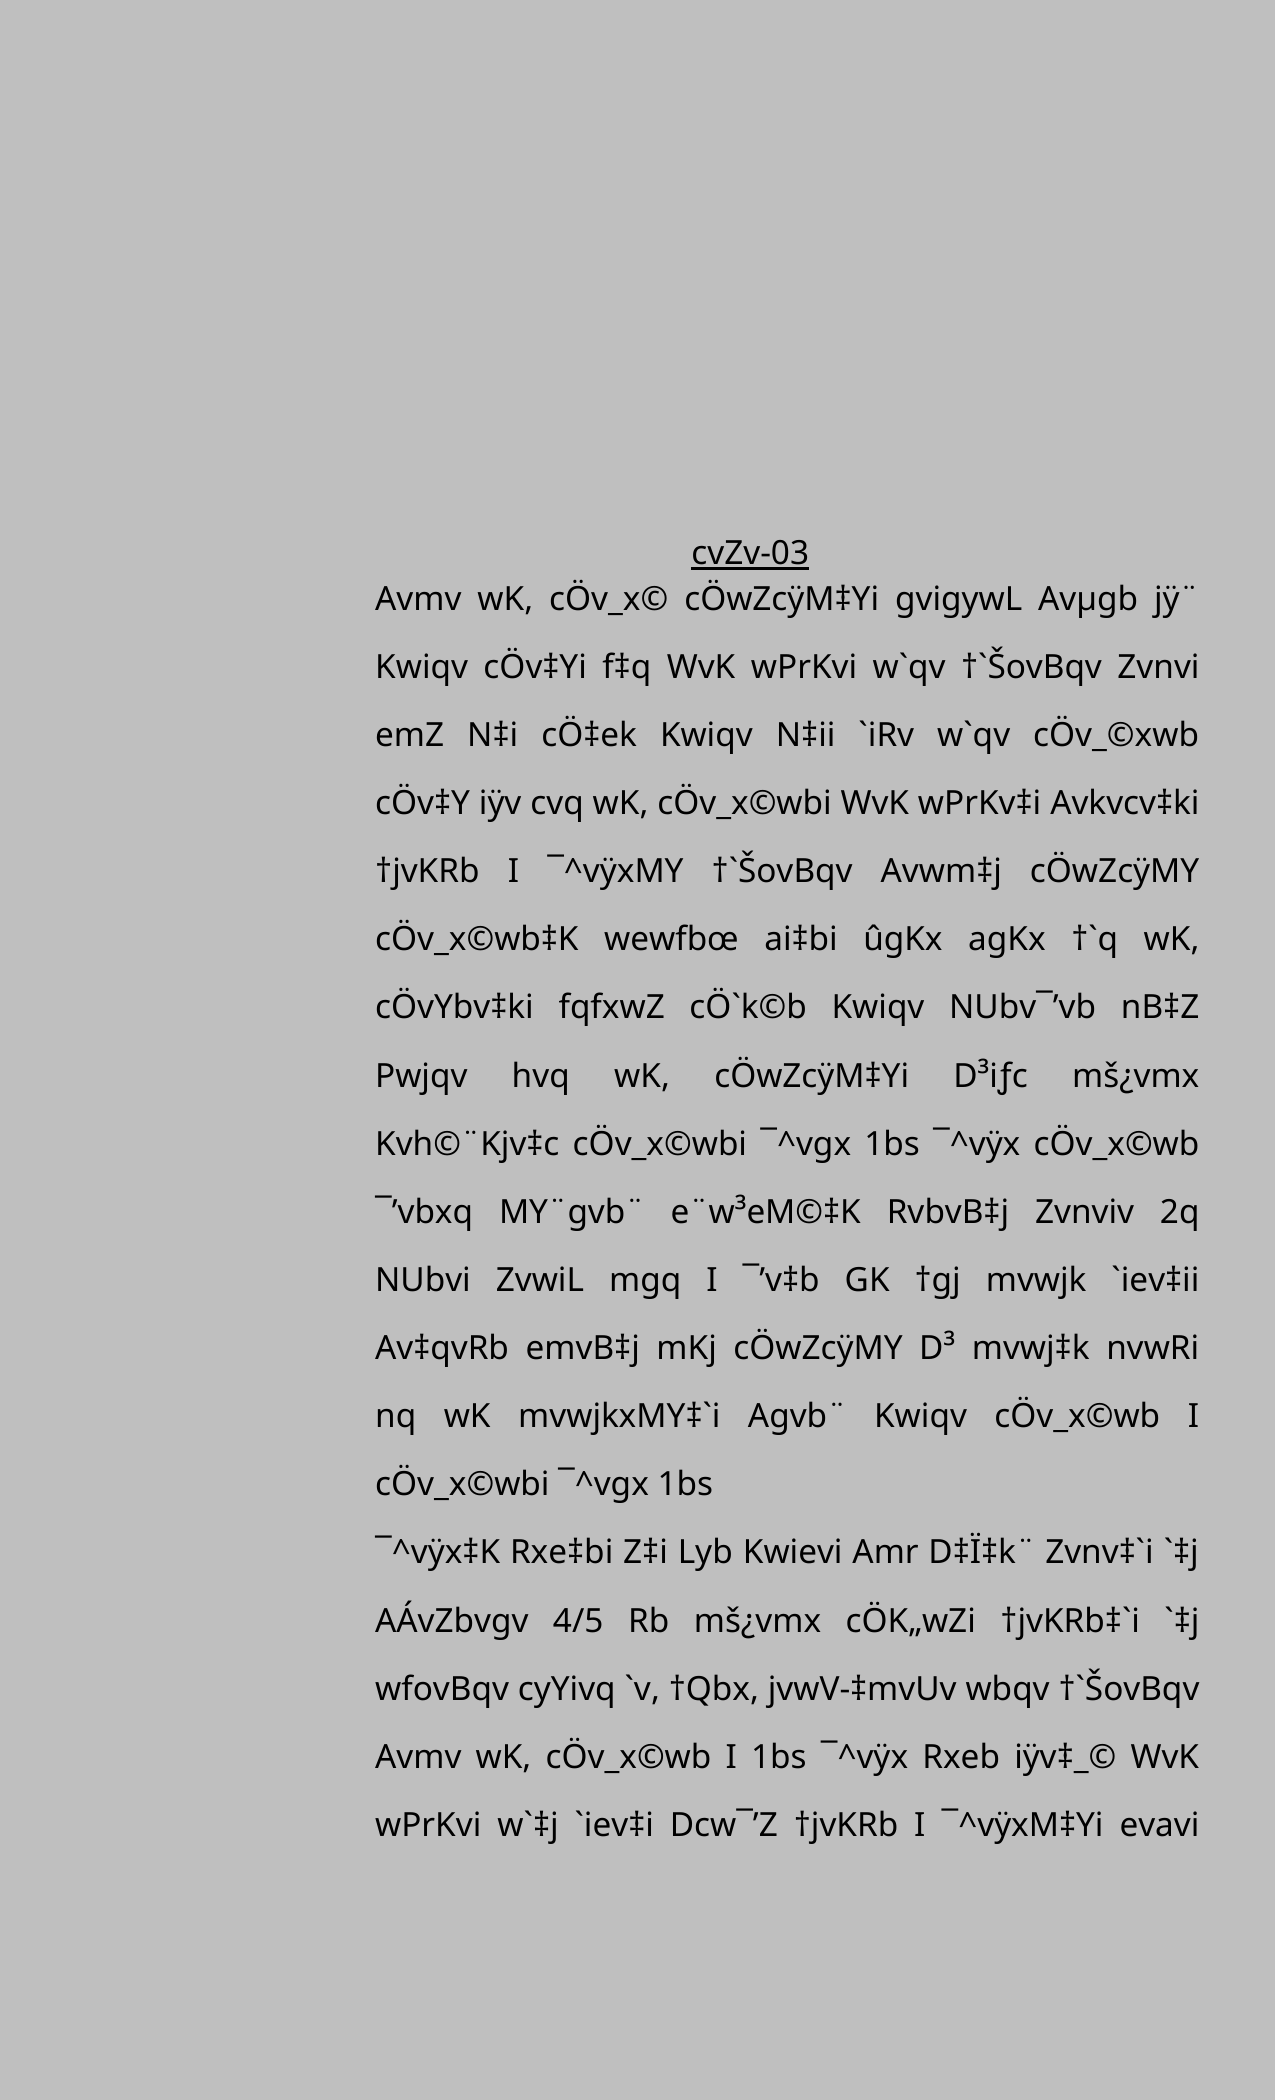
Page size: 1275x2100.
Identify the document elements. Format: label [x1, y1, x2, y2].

list [375, 574, 1200, 1506]
list [375, 1528, 1200, 1846]
